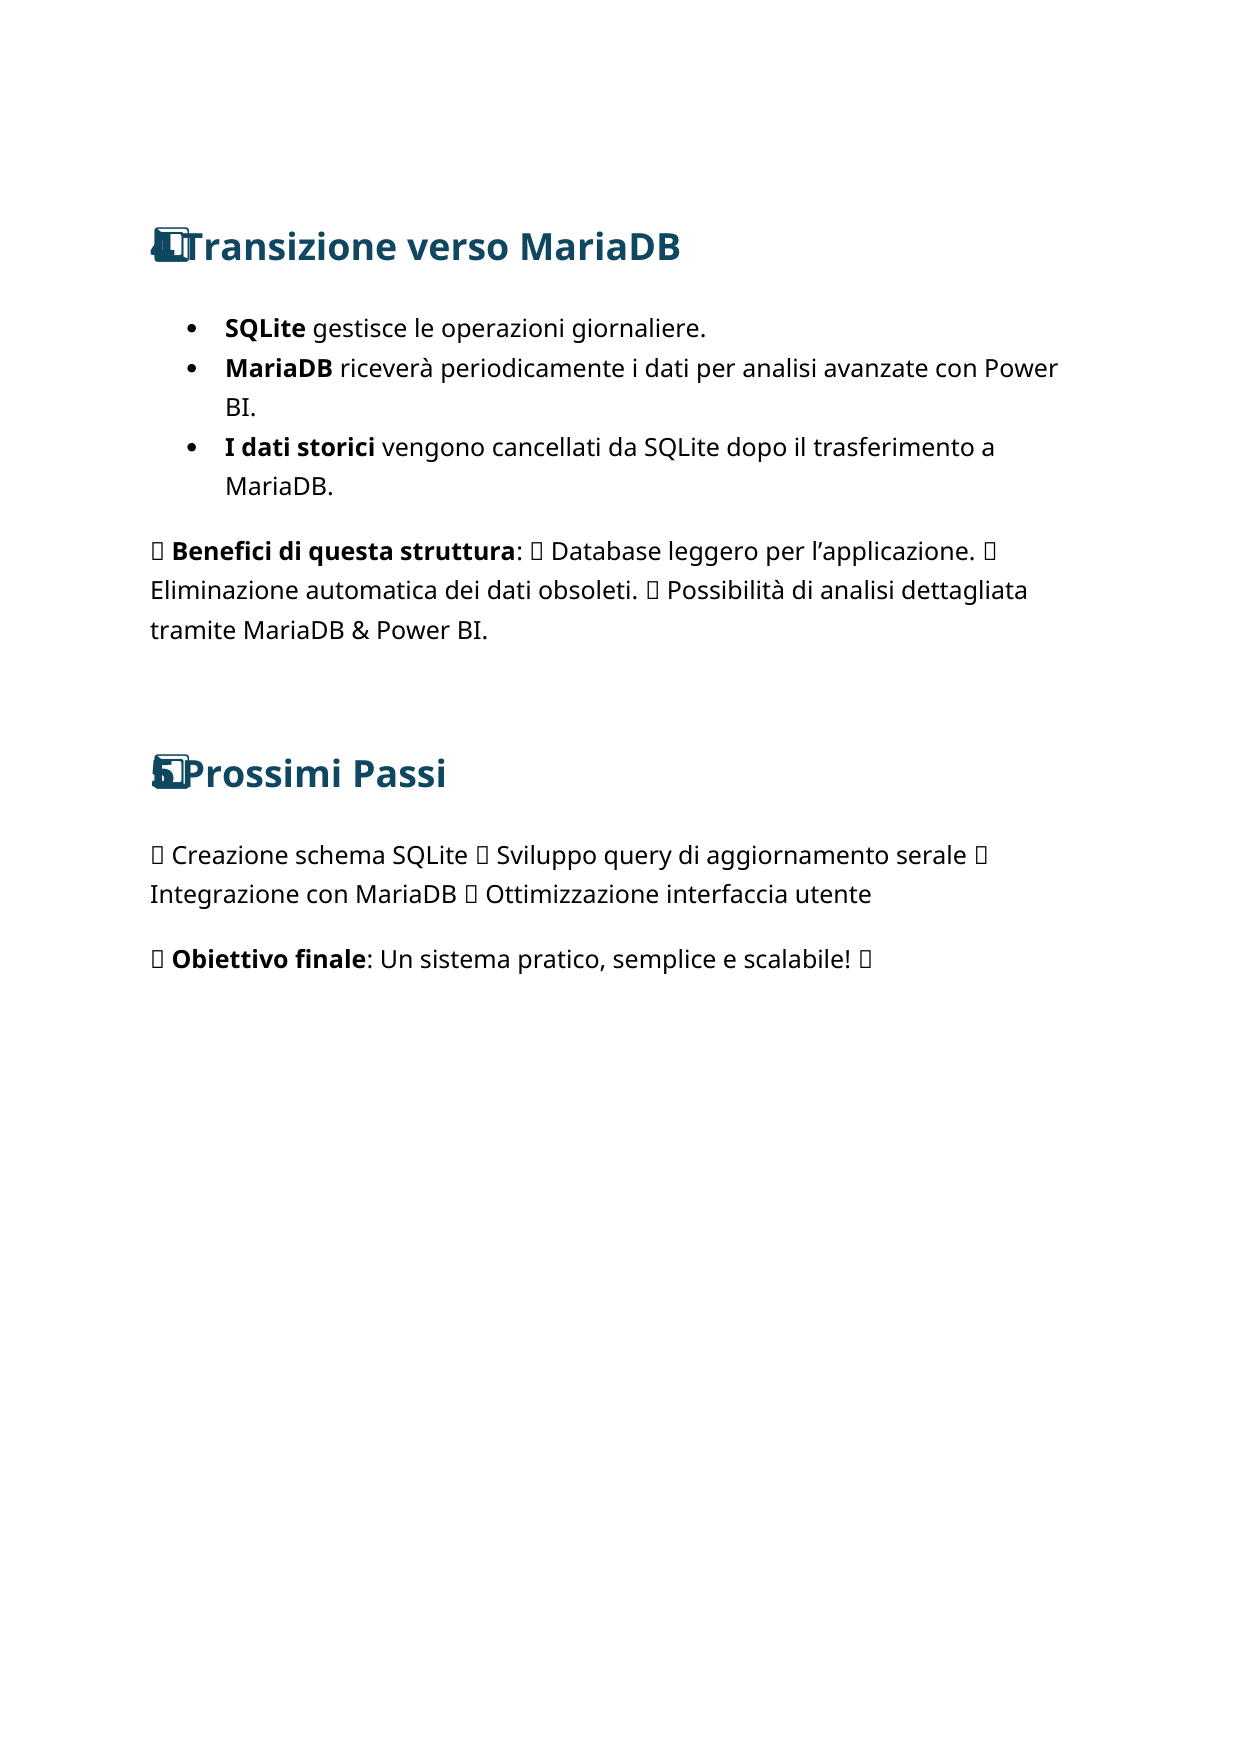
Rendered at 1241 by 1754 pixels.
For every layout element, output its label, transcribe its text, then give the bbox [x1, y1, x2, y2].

list SQLite gestisce le operazioni giornaliere. [187, 311, 1090, 345]
subtitle 4️⃣ Transizione verso MariaDB [150, 221, 1090, 272]
text 📌 Benefici di questa struttura: ✅ Database leggero per l’applicazione. ✅ Eliminazione automatica dei dati obsoleti. ✅ Possibilità di analisi dettagliata tramite MariaDB & Power BI. [150, 533, 1090, 646]
list I dati storici vengono cancellati da SQLite dopo il trasferimento a MariaDB. [187, 429, 1090, 503]
text 🎯 Obiettivo finale: Un sistema pratico, semplice e scalabile! 🚀 [150, 942, 1090, 976]
list MariaDB riceverà periodicamente i dati per analisi avanzate con Power BI. [187, 350, 1090, 424]
text 🔲 Creazione schema SQLite 🔲 Sviluppo query di aggiornamento serale 🔲 Integrazione con MariaDB 🔲 Ottimizzazione interfaccia utente [150, 838, 1090, 911]
subtitle 5️⃣ Prossimi Passi [150, 747, 1090, 798]
